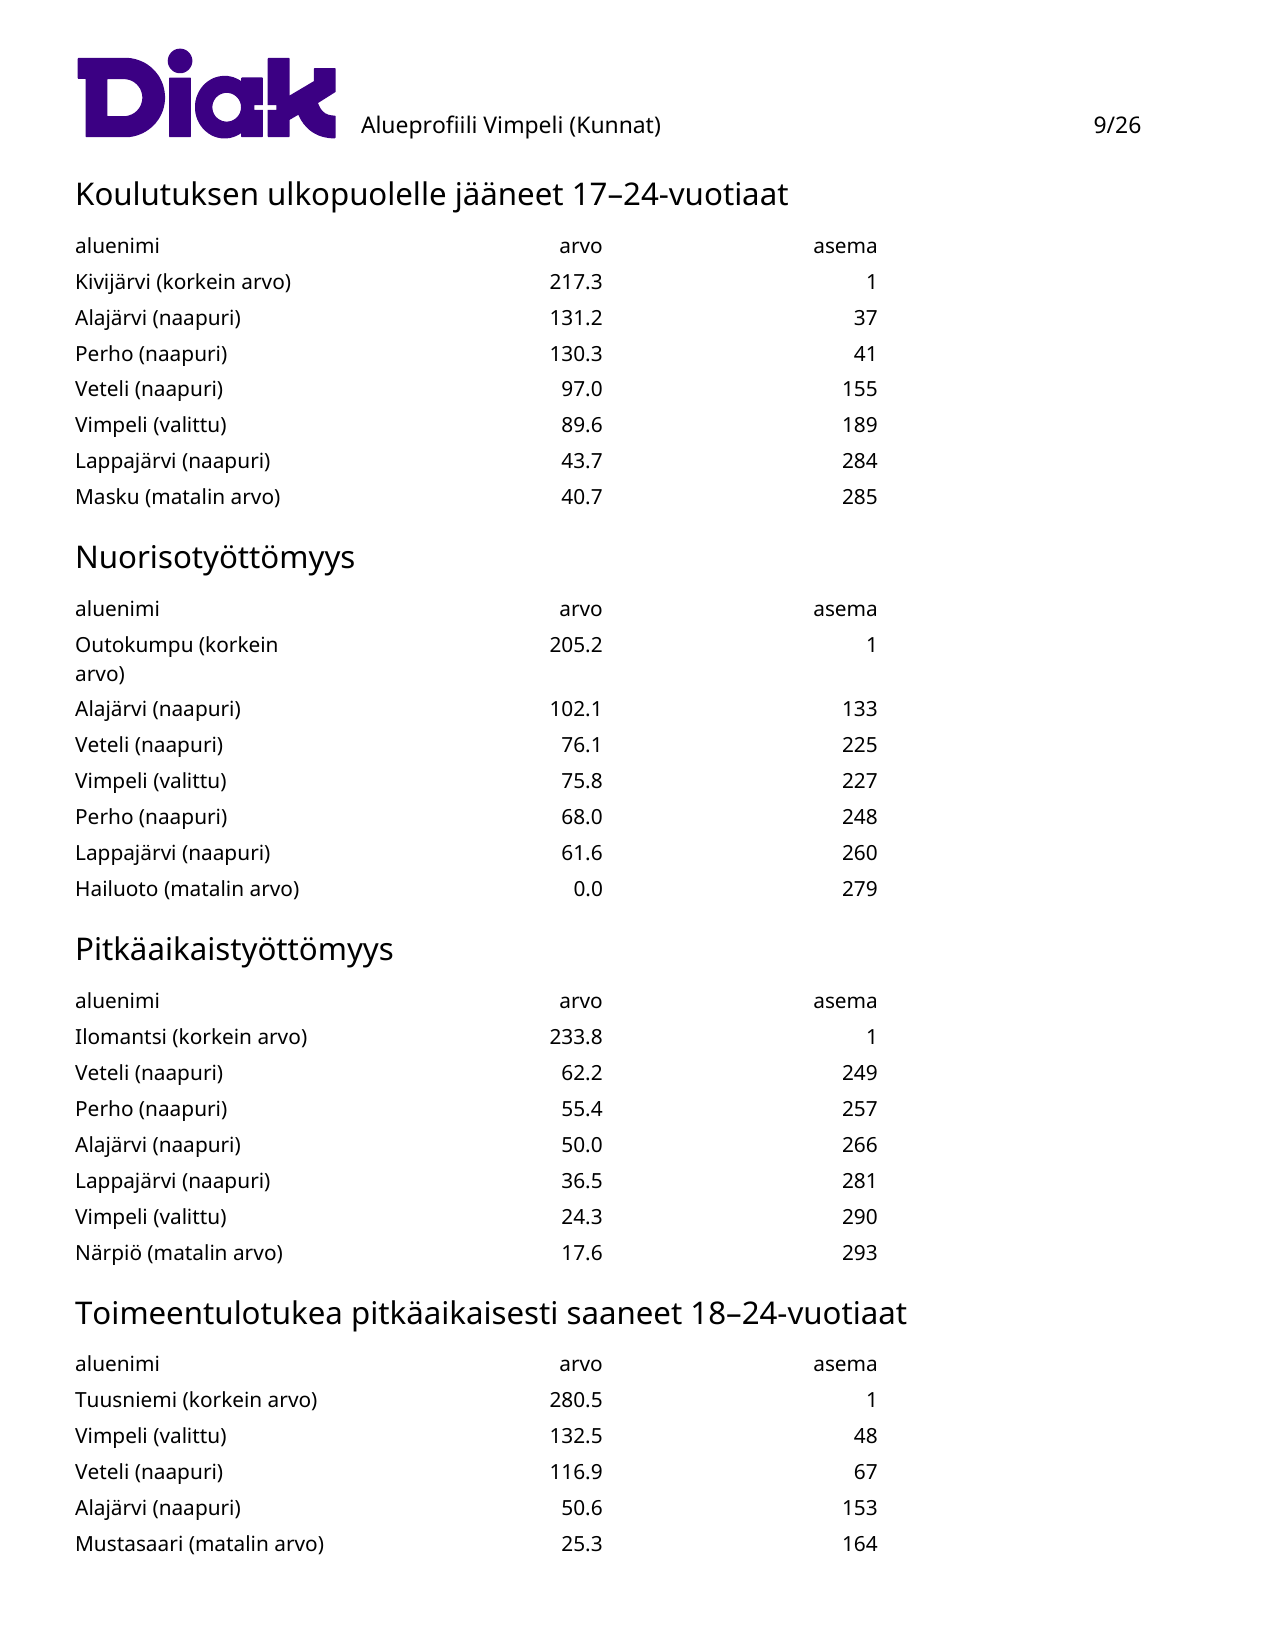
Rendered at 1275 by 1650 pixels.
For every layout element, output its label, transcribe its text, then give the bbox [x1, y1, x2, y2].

table_cell 260 [614, 835, 889, 871]
table_cell 153 [614, 1490, 889, 1526]
table_cell Perho (naapuri) [64, 335, 339, 371]
table_cell 1 [614, 1382, 889, 1418]
table_cell Lappajärvi (naapuri) [64, 1162, 339, 1198]
table_cell Vimpeli (valittu) [64, 763, 339, 799]
table_cell Hailuoto (matalin arvo) [64, 871, 339, 906]
table_cell 227 [614, 763, 889, 799]
table_cell 281 [614, 1162, 889, 1198]
table_cell Masku (matalin arvo) [64, 479, 339, 514]
table_header asema [614, 1346, 889, 1382]
table_cell Veteli (naapuri) [64, 371, 339, 407]
table_cell 61.6 [339, 835, 614, 871]
subtitle Pitkäaikaistyöttömyys [75, 927, 1200, 970]
table_cell Alajärvi (naapuri) [64, 299, 339, 335]
table_cell 130.3 [339, 335, 614, 371]
table_cell Ilomantsi (korkein arvo) [64, 1018, 339, 1054]
table_header arvo [339, 1346, 614, 1382]
table_header asema [614, 227, 889, 263]
table_header aluenimi [64, 1346, 339, 1382]
table_cell 248 [614, 799, 889, 834]
table_cell 68.0 [339, 799, 614, 834]
table_header arvo [339, 591, 614, 626]
table_header asema [614, 591, 889, 626]
table_cell 67 [614, 1454, 889, 1489]
table_cell 76.1 [339, 727, 614, 763]
table_cell 225 [614, 727, 889, 763]
subtitle Toimeentulotukea pitkäaikaisesti saaneet 18–24-vuotiaat [75, 1291, 1200, 1333]
table_cell 285 [614, 479, 889, 514]
table_cell 41 [614, 335, 889, 371]
table_cell 89.6 [339, 407, 614, 443]
table_cell 1 [614, 263, 889, 299]
table_cell 249 [614, 1054, 889, 1090]
table_cell 164 [614, 1526, 889, 1561]
table_cell 25.3 [339, 1526, 614, 1561]
table_cell Lappajärvi (naapuri) [64, 835, 339, 871]
table_cell 257 [614, 1090, 889, 1126]
subtitle Koulutuksen ulkopuolelle jääneet 17–24-vuotiaat [75, 172, 1200, 214]
table_cell 102.1 [339, 691, 614, 727]
table_cell Perho (naapuri) [64, 799, 339, 834]
table_cell 266 [614, 1126, 889, 1162]
table_cell Veteli (naapuri) [64, 1454, 339, 1489]
table_cell 55.4 [339, 1090, 614, 1126]
table_cell Veteli (naapuri) [64, 727, 339, 763]
table_cell 43.7 [339, 443, 614, 479]
table_cell 1 [614, 626, 889, 691]
table_cell 290 [614, 1198, 889, 1234]
table_cell 36.5 [339, 1162, 614, 1198]
table_cell 50.0 [339, 1126, 614, 1162]
table_header arvo [339, 983, 614, 1018]
table_cell Veteli (naapuri) [64, 1054, 339, 1090]
table_cell 293 [614, 1234, 889, 1270]
table_cell 37 [614, 299, 889, 335]
table_cell Närpiö (matalin arvo) [64, 1234, 339, 1270]
table_cell 17.6 [339, 1234, 614, 1270]
table_cell Lappajärvi (naapuri) [64, 443, 339, 479]
table_cell 189 [614, 407, 889, 443]
table_cell 132.5 [339, 1418, 614, 1454]
table_cell Alajärvi (naapuri) [64, 1126, 339, 1162]
table_cell Vimpeli (valittu) [64, 1198, 339, 1234]
table_header aluenimi [64, 983, 339, 1018]
table_cell 97.0 [339, 371, 614, 407]
table_cell 279 [614, 871, 889, 906]
table_cell 62.2 [339, 1054, 614, 1090]
table_header aluenimi [64, 591, 339, 626]
table_cell 116.9 [339, 1454, 614, 1489]
table_cell 75.8 [339, 763, 614, 799]
table_header aluenimi [64, 227, 339, 263]
table_cell 284 [614, 443, 889, 479]
table_cell 217.3 [339, 263, 614, 299]
table_cell 1 [614, 1018, 889, 1054]
table_cell 50.6 [339, 1490, 614, 1526]
table_cell 205.2 [339, 626, 614, 691]
table_cell 233.8 [339, 1018, 614, 1054]
table_cell 0.0 [339, 871, 614, 906]
table_cell 40.7 [339, 479, 614, 514]
table_cell Tuusniemi (korkein arvo) [64, 1382, 339, 1418]
table_header asema [614, 983, 889, 1018]
table_cell Alajärvi (naapuri) [64, 1490, 339, 1526]
table_cell Perho (naapuri) [64, 1090, 339, 1126]
table_cell Vimpeli (valittu) [64, 1418, 339, 1454]
table_cell 24.3 [339, 1198, 614, 1234]
table_cell Vimpeli (valittu) [64, 407, 339, 443]
table_cell Outokumpu (korkein arvo) [64, 626, 339, 691]
table_cell 131.2 [339, 299, 614, 335]
table_cell 48 [614, 1418, 889, 1454]
subtitle Nuorisotyöttömyys [75, 535, 1200, 578]
table_cell 280.5 [339, 1382, 614, 1418]
table_cell Mustasaari (matalin arvo) [64, 1526, 339, 1561]
table_cell Alajärvi (naapuri) [64, 691, 339, 727]
table_cell 133 [614, 691, 889, 727]
table_header arvo [339, 227, 614, 263]
table_cell Kivijärvi (korkein arvo) [64, 263, 339, 299]
table_cell 155 [614, 371, 889, 407]
